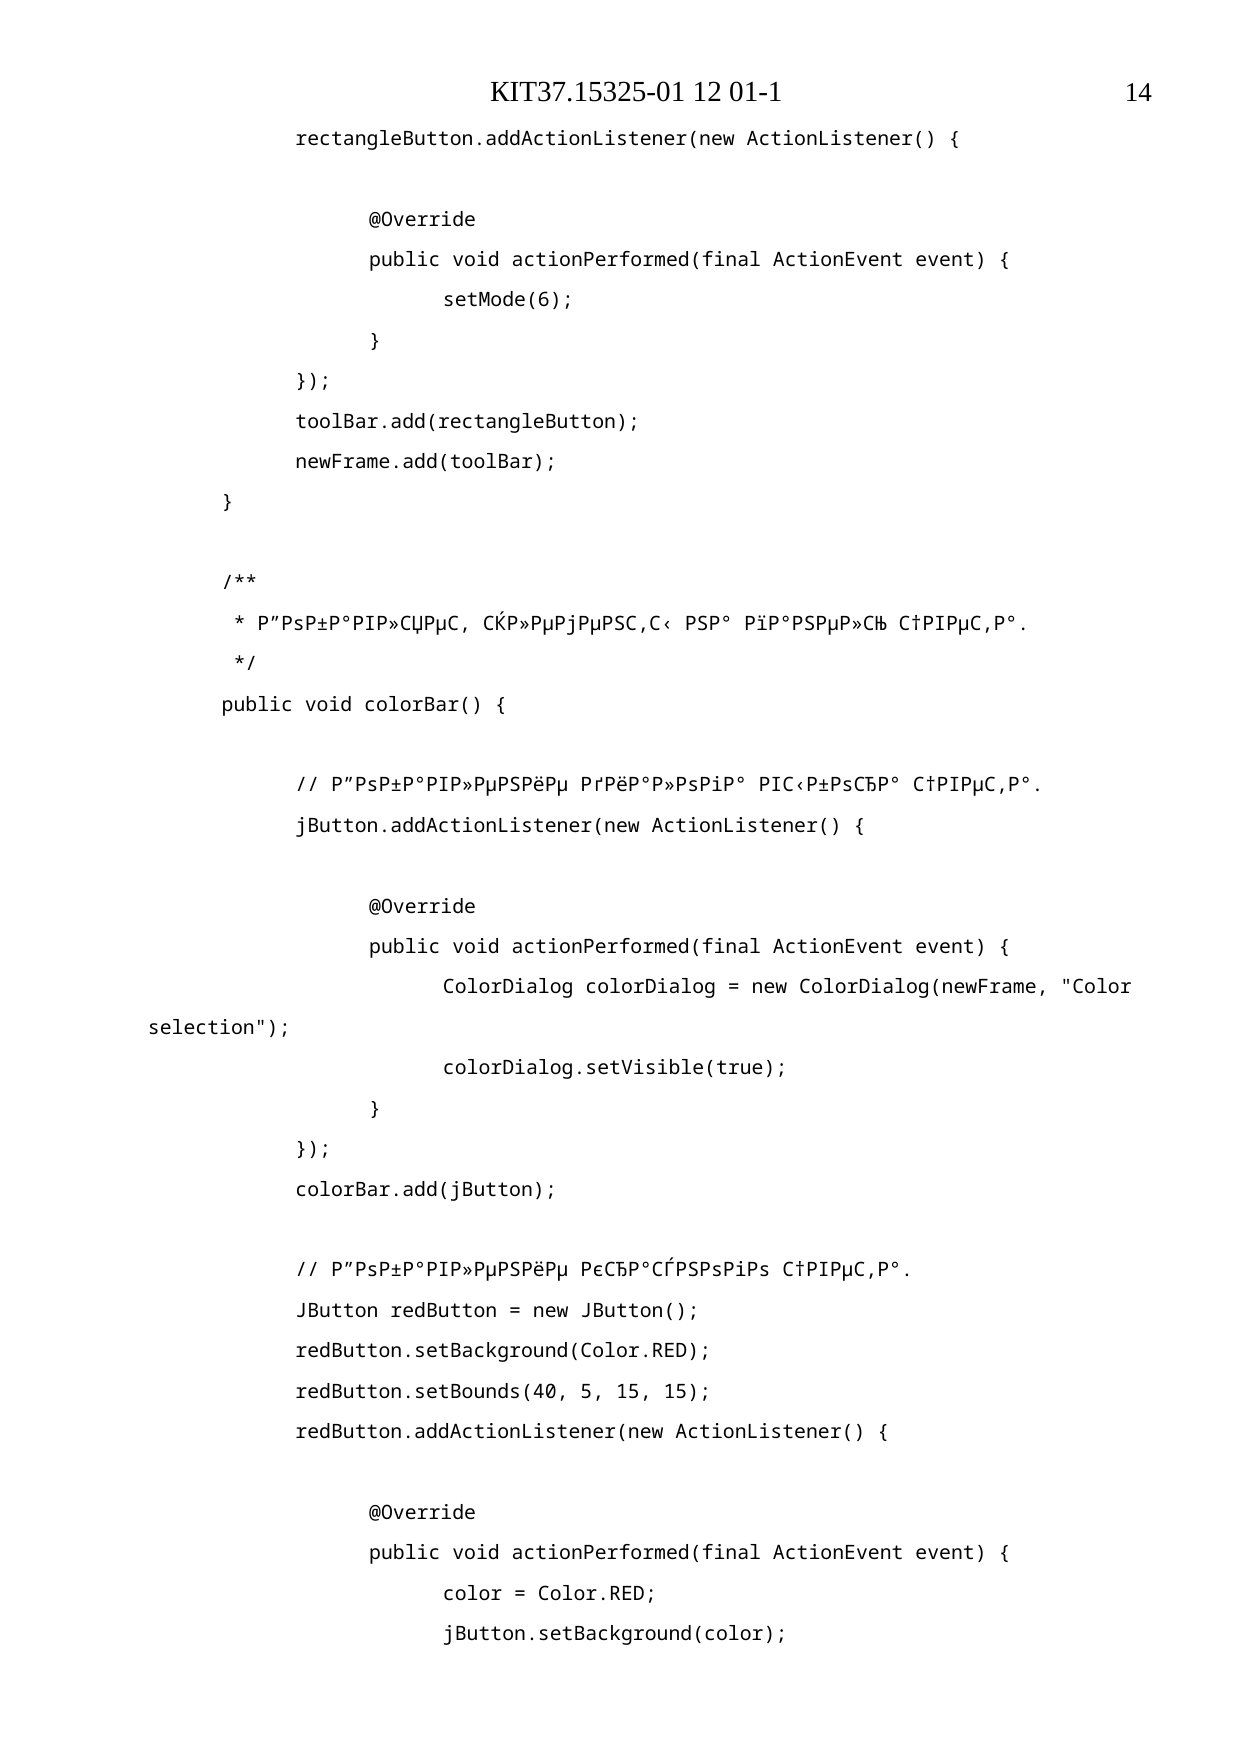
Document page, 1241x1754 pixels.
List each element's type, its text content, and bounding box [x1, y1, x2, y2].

text @Override [148, 1498, 1152, 1525]
text jButton.setBackground(color); [148, 1619, 1152, 1646]
text } [148, 488, 1152, 515]
text redButton.setBounds(40, 5, 15, 15); [148, 1377, 1152, 1404]
text // Р”РѕР±Р°РІР»РµРЅРёРµ РєСЂР°СЃРЅРѕРіРѕ С†РІРµС‚Р°. [148, 1256, 1152, 1283]
text colorBar.add(jButton); [148, 1175, 1152, 1202]
text jButton.addActionListener(new ActionListener() { [148, 811, 1152, 838]
text @Override [148, 205, 1152, 232]
text * Р”РѕР±Р°РІР»СЏРµС‚ СЌР»РµРјРµРЅС‚С‹ РЅР° РїР°РЅРµР»СЊ С†РІРµС‚Р°. [148, 609, 1152, 636]
text }); [148, 1134, 1152, 1161]
text public void colorBar() { [148, 690, 1152, 717]
text redButton.addActionListener(new ActionListener() { [148, 1417, 1152, 1444]
text color = Color.RED; [148, 1579, 1152, 1606]
text public void actionPerformed(final ActionEvent event) { [148, 932, 1152, 959]
text redButton.setBackground(Color.RED); [148, 1337, 1152, 1363]
text } [148, 326, 1152, 353]
text newFrame.add(toolBar); [148, 447, 1152, 474]
text } [148, 1094, 1152, 1121]
text rectangleButton.addActionListener(new ActionListener() { [148, 124, 1152, 151]
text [148, 245, 1152, 272]
text @Override [148, 892, 1152, 919]
text public void actionPerformed(final ActionEvent event) { [148, 1539, 1152, 1566]
text */ [148, 649, 1152, 676]
text }); [148, 367, 1152, 393]
text ColorDialog colorDialog = new ColorDialog(newFrame, "Color selection"); [148, 973, 1152, 1040]
text JButton redButton = new JButton(); [148, 1296, 1152, 1323]
text // Р”РѕР±Р°РІР»РµРЅРёРµ РґРёР°Р»РѕРіР° РІС‹Р±РѕСЂР° С†РІРµС‚Р°. [148, 771, 1152, 798]
text toolBar.add(rectangleButton); [148, 407, 1152, 434]
text setMode(6); [148, 286, 1152, 313]
text colorDialog.setVisible(true); [148, 1054, 1152, 1081]
text /** [148, 569, 1152, 596]
